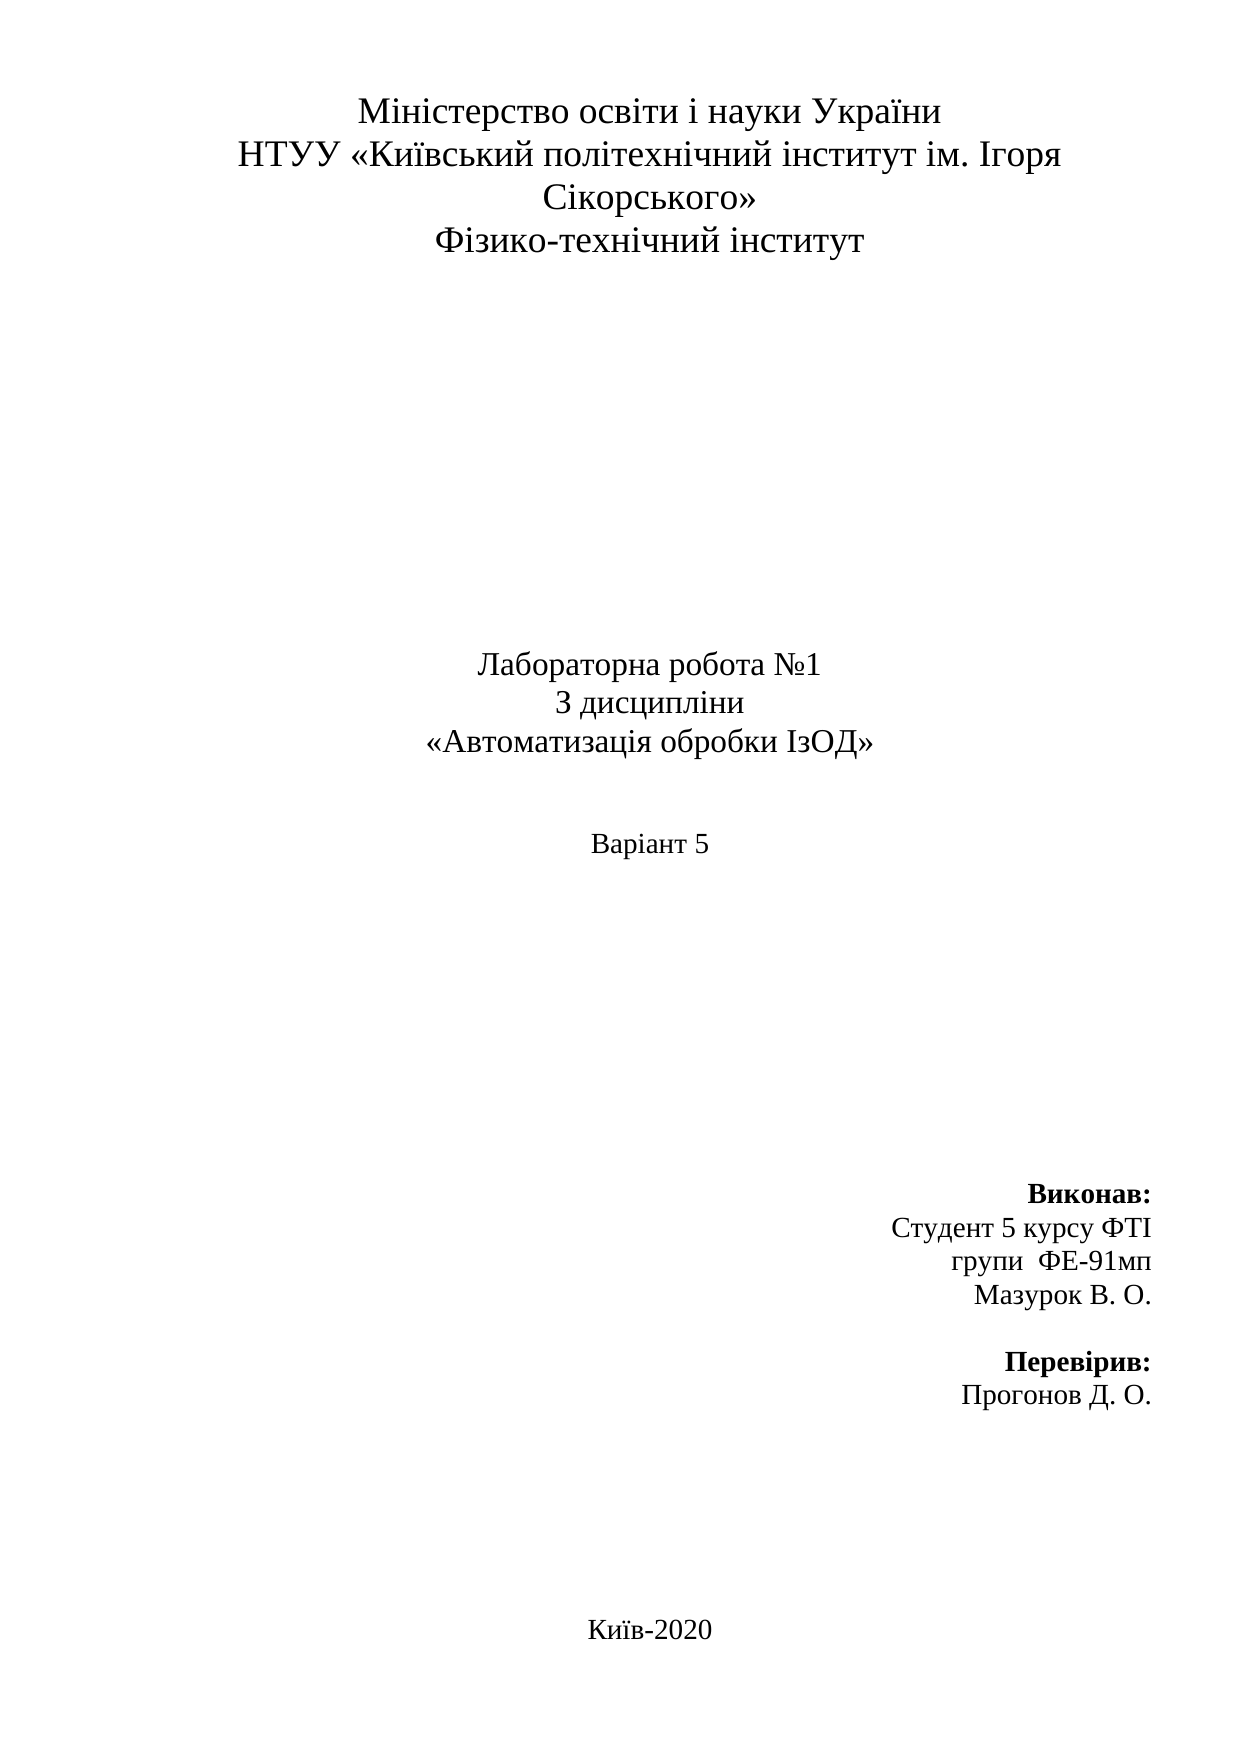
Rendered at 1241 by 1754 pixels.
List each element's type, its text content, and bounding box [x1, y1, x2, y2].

text Мазурок В. О. [148, 1277, 1152, 1310]
text Фізико-технічний інститут [148, 218, 1152, 261]
text З дисципліни [148, 683, 1152, 721]
text «Автоматизація обробки ІзОД» [148, 721, 1152, 759]
text Варіант 5 [148, 826, 1152, 860]
text Київ-2020 [148, 1612, 1152, 1646]
text Міністерство освіти і науки України [148, 88, 1152, 132]
text Виконав: [148, 1176, 1152, 1210]
text НТУУ «Київський політехнічний інститут ім. Ігоря Сікорського» [148, 132, 1152, 218]
text Лабораторна робота №1 [148, 644, 1152, 683]
text Студент 5 курсу ФТІ [148, 1210, 1152, 1243]
text Перевірив: [148, 1344, 1152, 1377]
text групи ФЕ-91мп [148, 1243, 1152, 1277]
text Прогонов Д. О. [148, 1377, 1152, 1411]
